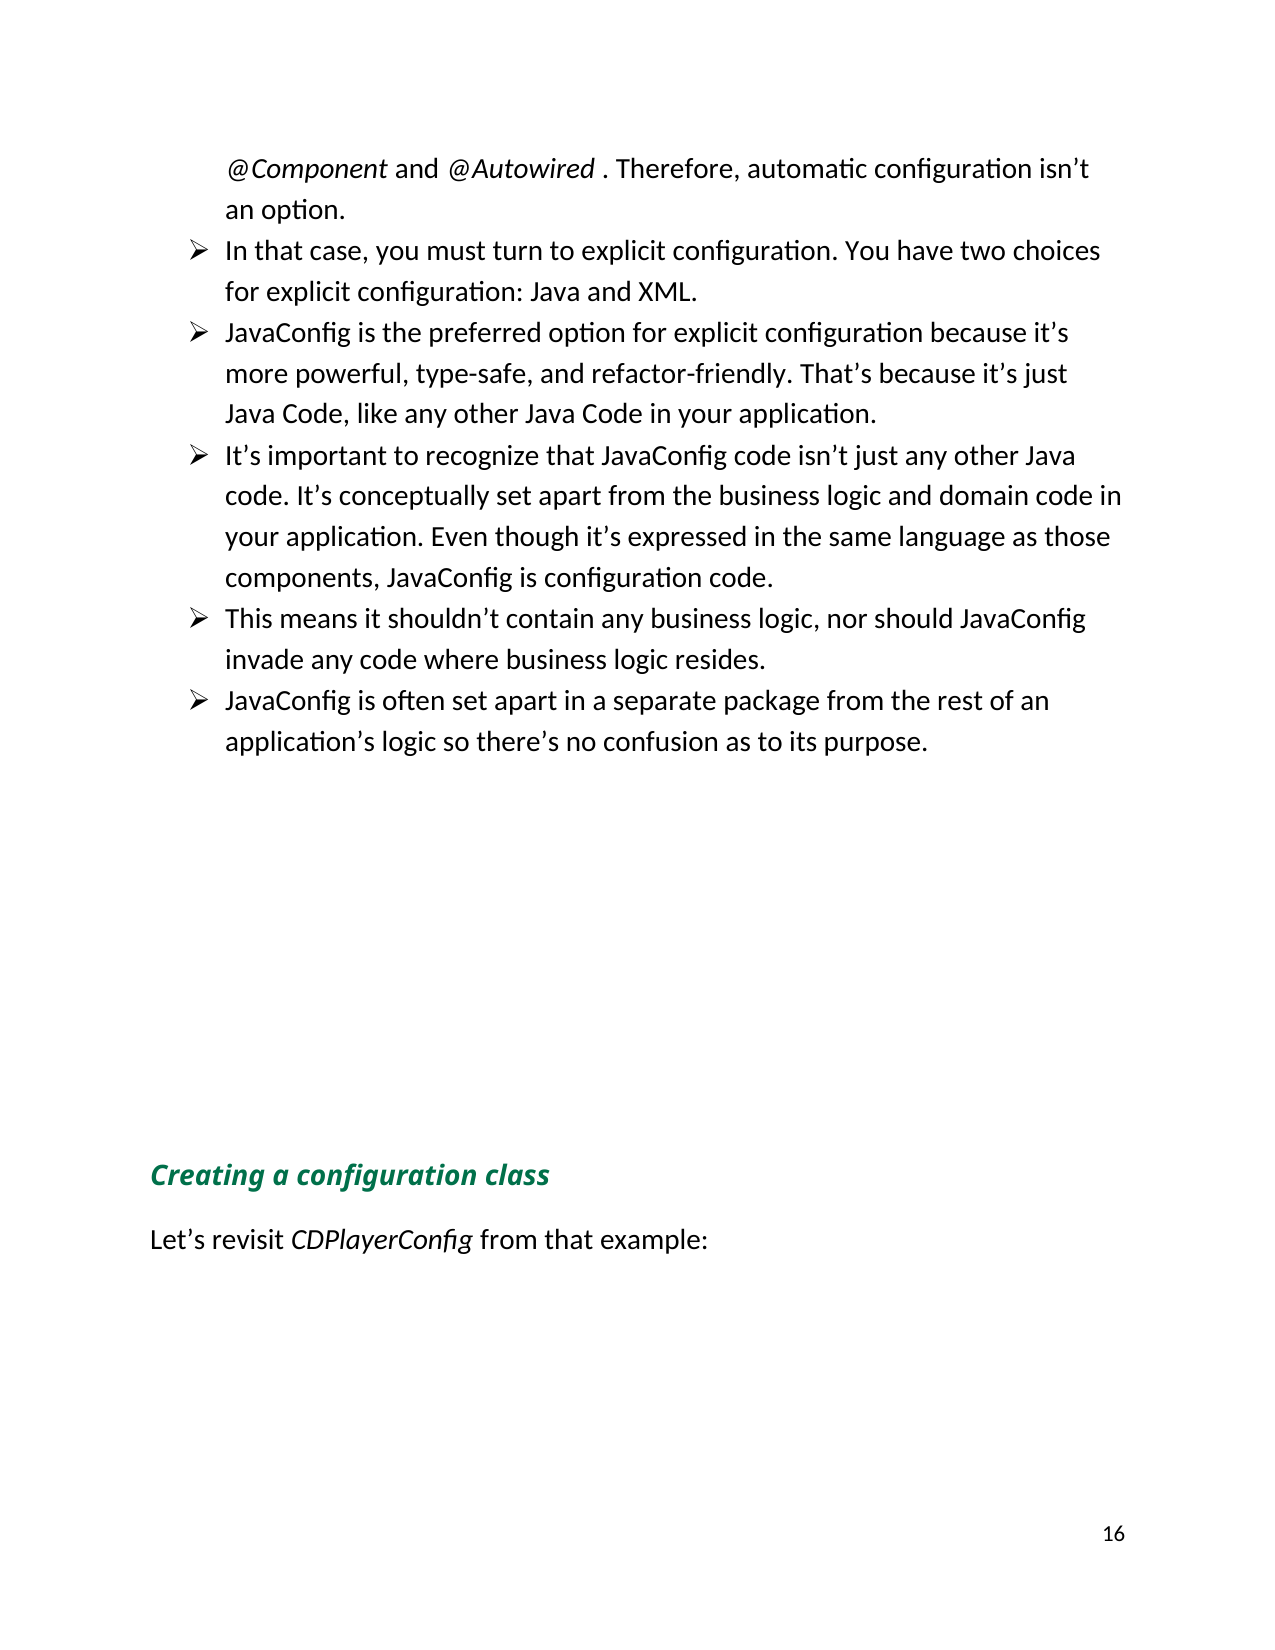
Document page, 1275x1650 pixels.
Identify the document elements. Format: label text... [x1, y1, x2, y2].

list In that case, you must turn to explicit configuration. You have two choices for explicit configuration: Java and XML. [187, 232, 1125, 308]
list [187, 150, 1125, 227]
text Let’s revisit CDPlayerConfig from that example: [150, 1221, 1125, 1257]
list It’s important to recognize that JavaConfig code isn’t just any other Java code. It’s conceptually set apart from the business logic and domain code in your application. Even though it’s expressed in the same language as those components, JavaConfig is configuration code. [187, 437, 1125, 595]
text Creating a configuration class [150, 1156, 1125, 1194]
list This means it shouldn’t contain any business logic, nor should JavaConfig invade any code where business logic resides. [187, 600, 1125, 677]
list JavaConfig is often set apart in a separate package from the rest of an application’s logic so there’s no confusion as to its purpose. [187, 682, 1125, 759]
list JavaConfig is the preferred option for explicit configuration because it’s more powerful, type-safe, and refactor-friendly. That’s because it’s just Java Code, like any other Java Code in your application. [187, 314, 1125, 431]
